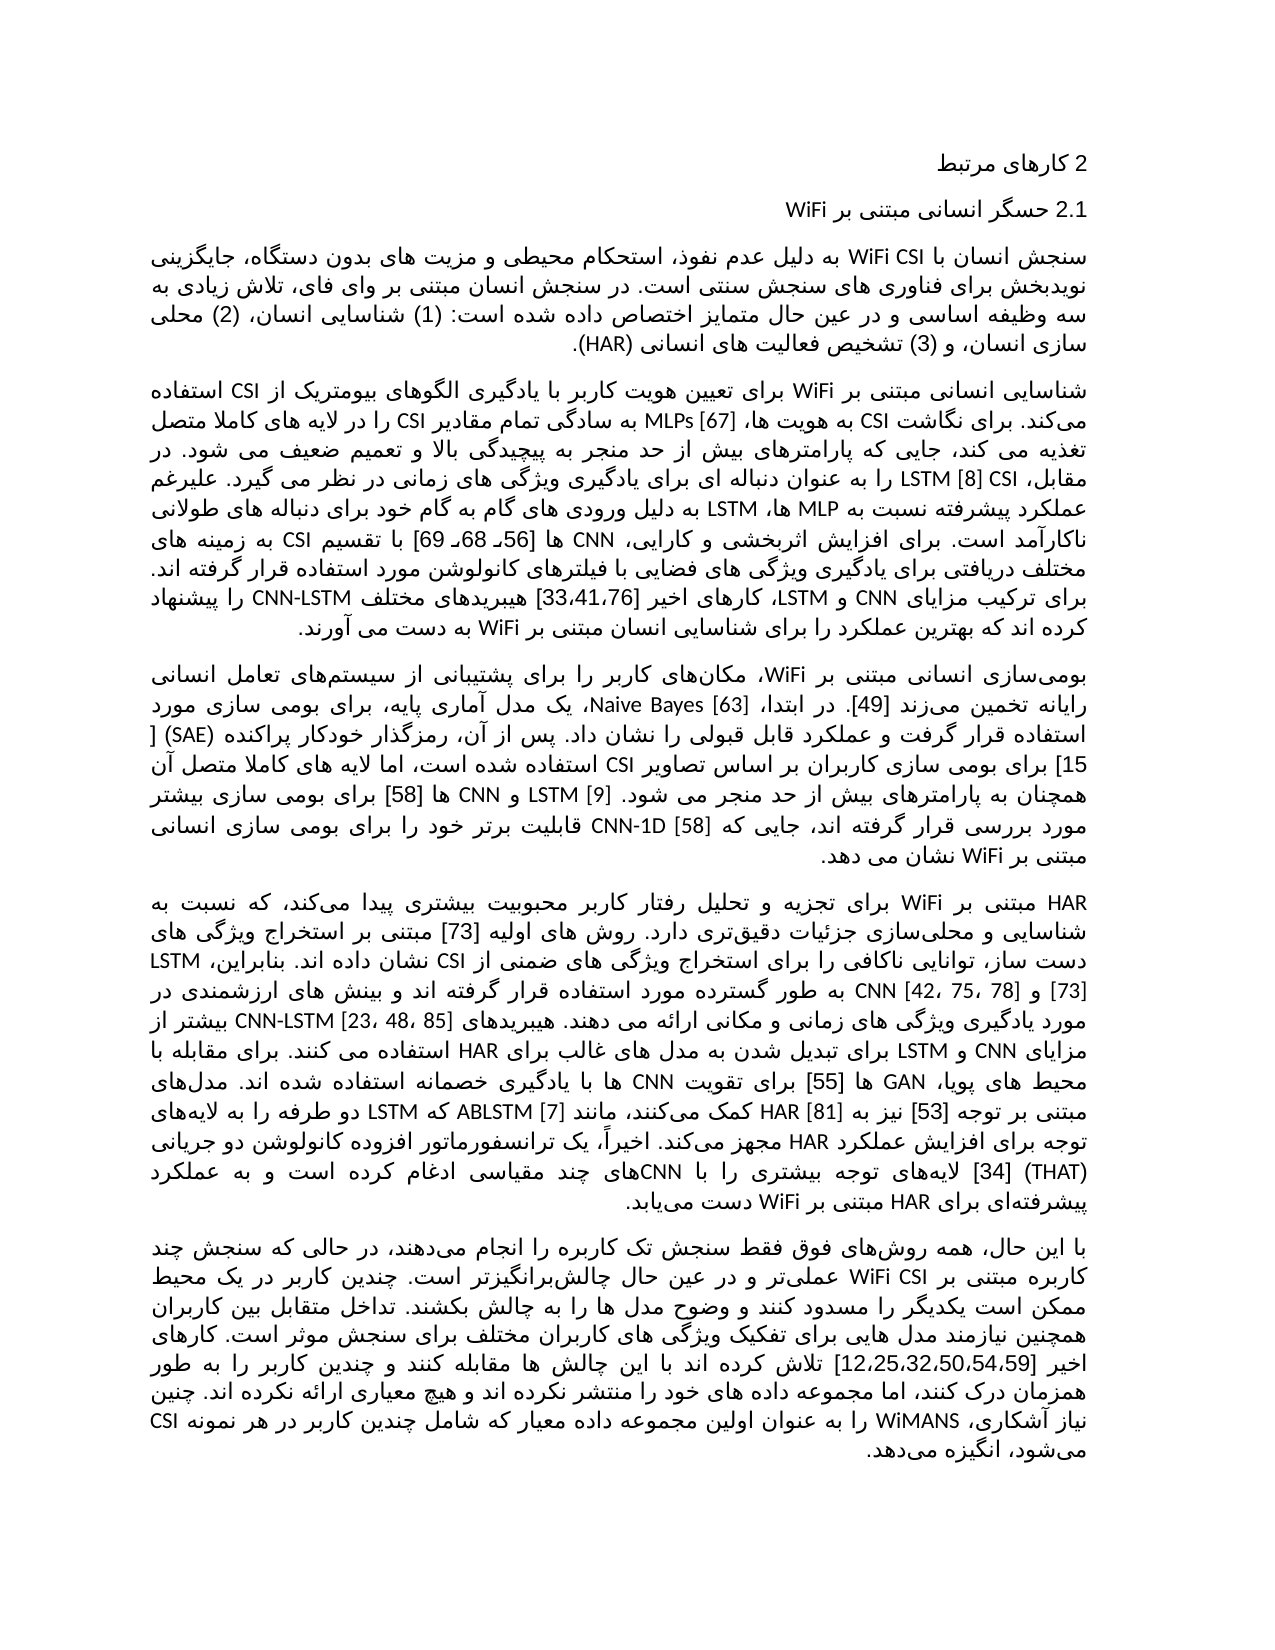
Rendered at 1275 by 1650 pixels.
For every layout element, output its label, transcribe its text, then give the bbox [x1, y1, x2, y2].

text سنجش انسان با WiFi CSI به دلیل عدم نفوذ، استحکام محیطی و مزیت های بدون دستگاه، جایگزینی نویدبخش برای فناوری های سنجش سنتی است. در سنجش انسان مبتنی بر وای فای، تلاش زیادی به سه وظیفه اساسی و در عین حال متمایز اختصاص داده شده است: (1) شناسایی انسان، (2) محلی سازی انسان، و (3) تشخیص فعالیت های انسانی (HAR). [150, 242, 1087, 357]
text بومی‌سازی انسانی مبتنی بر WiFi، مکان‌های کاربر را برای پشتیبانی از سیستم‌های تعامل انسانی رایانه تخمین می‌زند [49]. در ابتدا، Naive Bayes [63]، یک مدل آماری پایه، برای بومی سازی مورد استفاده قرار گرفت و عملکرد قابل قبولی را نشان داد. پس از آن، رمزگذار خودکار پراکنده (SAE) [15] برای بومی سازی کاربران بر اساس تصاویر CSI استفاده شده است، اما لایه های کاملا متصل آن همچنان به پارامترهای بیش از حد منجر می شود. LSTM [9] و CNN ها [58] برای بومی سازی بیشتر مورد بررسی قرار گرفته اند، جایی که CNN-1D [58] قابلیت برتر خود را برای بومی سازی انسانی مبتنی بر WiFi نشان می دهد. [150, 660, 1087, 869]
text HAR مبتنی بر WiFi برای تجزیه و تحلیل رفتار کاربر محبوبیت بیشتری پیدا می‌کند، که نسبت به شناسایی و محلی‌سازی جزئیات دقیق‌تری دارد. روش های اولیه [73] مبتنی بر استخراج ویژگی های دست ساز، توانایی ناکافی را برای استخراج ویژگی های ضمنی از CSI نشان داده اند. بنابراین، LSTM [73] و CNN [42، 75، 78] به طور گسترده مورد استفاده قرار گرفته اند و بینش های ارزشمندی در مورد یادگیری ویژگی های زمانی و مکانی ارائه می دهند. هیبریدهای CNN-LSTM [23، 48، 85] بیشتر از مزایای CNN و LSTM برای تبدیل شدن به مدل های غالب برای HAR استفاده می کنند. برای مقابله با محیط های پویا، GAN ها [55] برای تقویت CNN ها با یادگیری خصمانه استفاده شده اند. مدل‌های مبتنی بر توجه [53] نیز به HAR [81] کمک می‌کنند، مانند ABLSTM [7] که LSTM دو طرفه را به لایه‌های توجه برای افزایش عملکرد HAR مجهز می‌کند. اخیراً، یک ترانسفورماتور افزوده کانولوشن دو جریانی (THAT) [34] لایه‌های توجه بیشتری را با CNN‌های چند مقیاسی ادغام کرده است و به عملکرد پیشرفته‌ای برای HAR مبتنی بر WiFi دست می‌یابد. [150, 888, 1087, 1215]
text 2 کارهای مرتبط [150, 150, 1087, 176]
text شناسایی انسانی مبتنی بر WiFi برای تعیین هویت کاربر با یادگیری الگوهای بیومتریک از CSI استفاده می‌کند. برای نگاشت CSI به هویت ها، MLPs [67] به سادگی تمام مقادیر CSI را در لایه های کاملا متصل تغذیه می کند، جایی که پارامترهای بیش از حد منجر به پیچیدگی بالا و تعمیم ضعیف می شود. در مقابل، LSTM [8] CSI را به عنوان دنباله ای برای یادگیری ویژگی های زمانی در نظر می گیرد. علیرغم عملکرد پیشرفته نسبت به MLP ها، LSTM به دلیل ورودی های گام به گام خود برای دنباله های طولانی ناکارآمد است. برای افزایش اثربخشی و کارایی، CNN ها [56، 68، 69] با تقسیم CSI به زمینه های مختلف دریافتی برای یادگیری ویژگی های فضایی با فیلترهای کانولوشن مورد استفاده قرار گرفته اند. برای ترکیب مزایای CNN و LSTM، کارهای اخیر [33،41،76] هیبریدهای مختلف CNN-LSTM را پیشنهاد کرده اند که بهترین عملکرد را برای شناسایی انسان مبتنی بر WiFi به دست می آورند. [150, 376, 1087, 641]
text 2.1 حسگر انسانی مبتنی بر WiFi [150, 195, 1087, 223]
text با این حال، همه روش‌های فوق فقط سنجش تک کاربره را انجام می‌دهند، در حالی که سنجش چند کاربره مبتنی بر WiFi CSI عملی‌تر و در عین حال چالش‌برانگیزتر است. چندین کاربر در یک محیط ممکن است یکدیگر را مسدود کنند و وضوح مدل ها را به چالش بکشند. تداخل متقابل بین کاربران همچنین نیازمند مدل هایی برای تفکیک ویژگی های کاربران مختلف برای سنجش موثر است. کارهای اخیر [12،25،32،50،54،59] تلاش کرده اند با این چالش ها مقابله کنند و چندین کاربر را به طور همزمان درک کنند، اما مجموعه داده های خود را منتشر نکرده اند و هیچ معیاری ارائه نکرده اند. چنین نیاز آشکاری، WiMANS را به عنوان اولین مجموعه داده معیار که شامل چندین کاربر در هر نمونه CSI می‌شود، انگیزه می‌دهد. [150, 1234, 1087, 1463]
